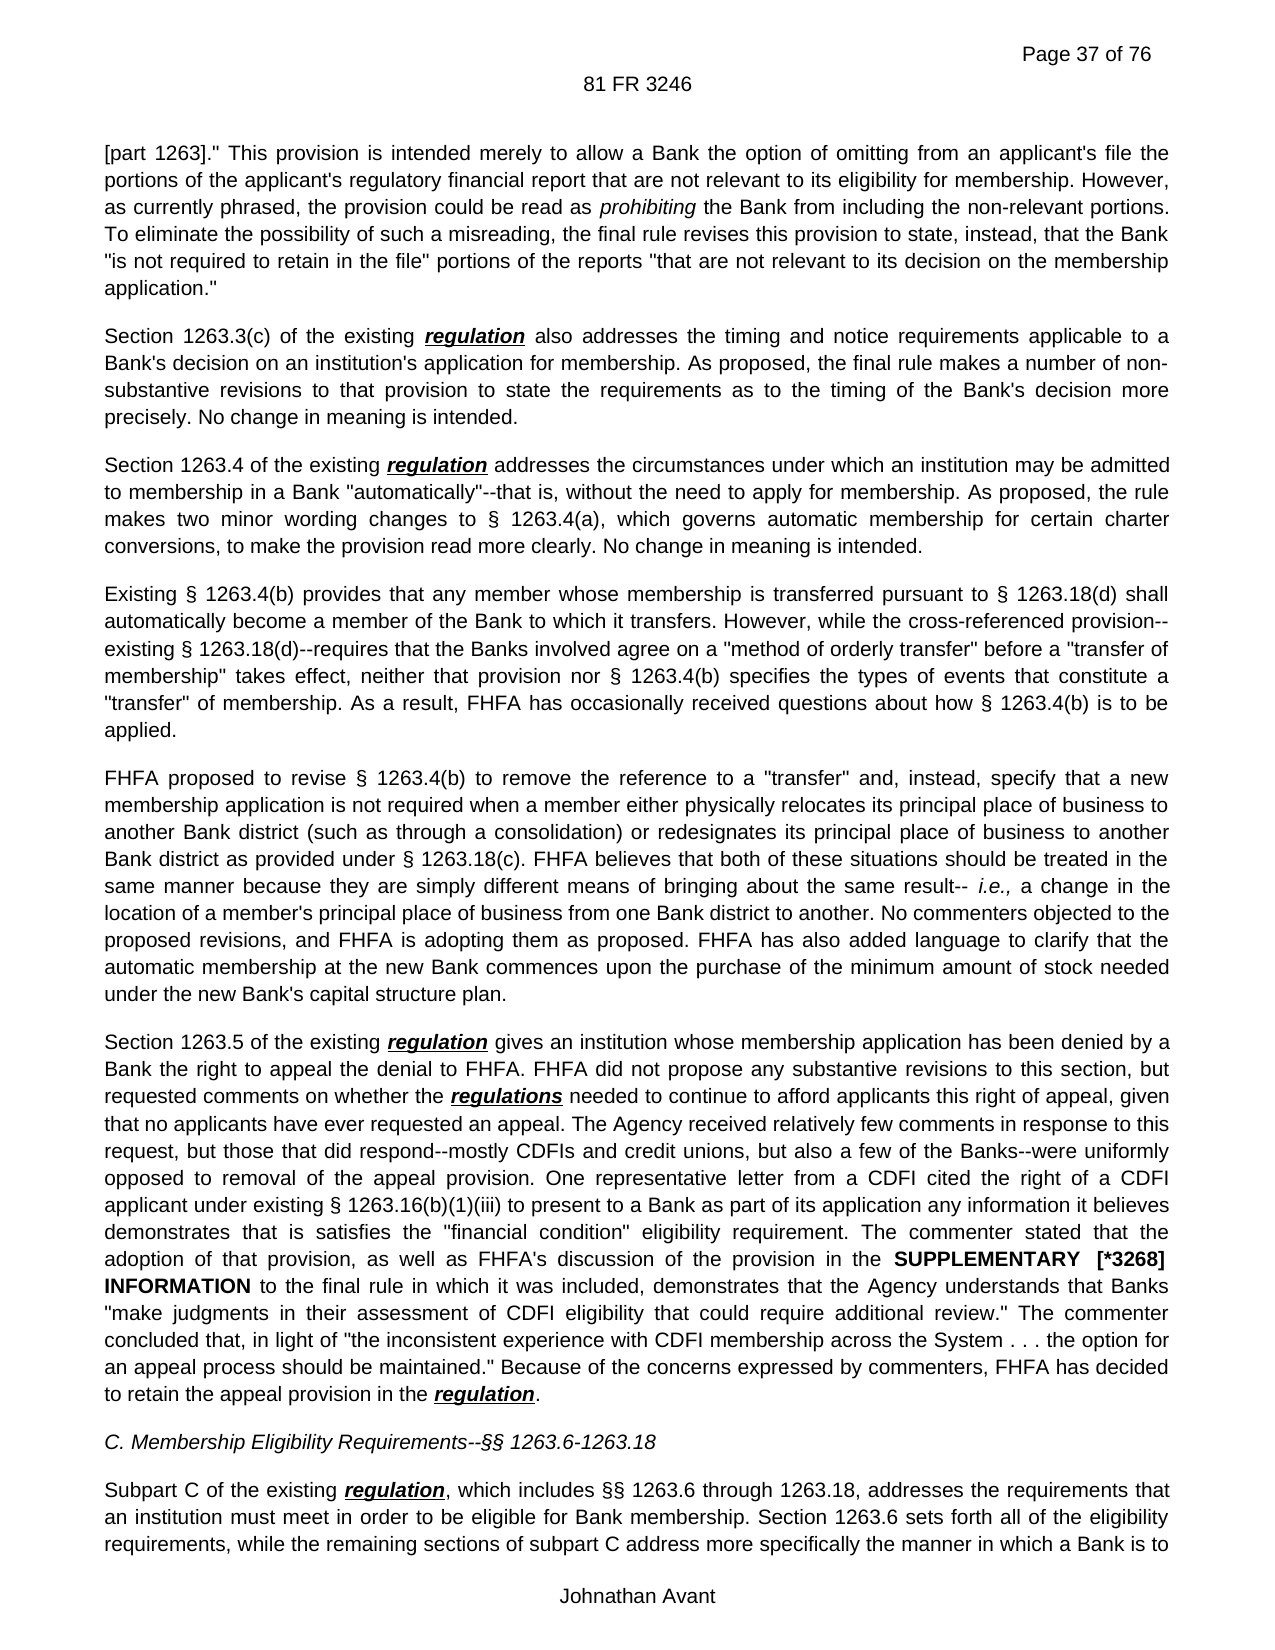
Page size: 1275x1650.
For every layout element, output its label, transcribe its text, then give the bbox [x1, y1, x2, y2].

text C. Membership Eligibility Requirements--§§ 1263.6-1263.18 [104, 1427, 1171, 1454]
text Section 1263.5 of the existing regulation gives an institution whose membership application has been denied by a Bank the right to appeal the denial to FHFA. FHFA did not propose any substantive revisions to this section, but requested comments on whether the regulations needed to continue to afford applicants this right of appeal, given that no applicants have ever requested an appeal. The Agency received relatively few comments in response to this request, but those that did respond--mostly CDFIs and credit unions, but also a few of the Banks--were uniformly opposed to removal of the appeal provision. One representative letter from a CDFI cited the right of a CDFI applicant under existing § 1263.16(b)(1)(iii) to present to a Bank as part of its application any information it believes demonstrates that is satisfies the "financial condition" eligibility requirement. The commenter stated that the adoption of that provision, as well as FHFA's discussion of the provision in the SUPPLEMENTARY [*3268] INFORMATION to the final rule in which it was included, demonstrates that the Agency understands that Banks "make judgments in their assessment of CDFI eligibility that could require additional review." The commenter concluded that, in light of "the inconsistent experience with CDFI membership across the System . . . the option for an appeal process should be maintained." Because of the concerns expressed by commenters, FHFA has decided to retain the appeal provision in the regulation. [104, 1027, 1171, 1406]
text Existing § 1263.4(b) provides that any member whose membership is transferred pursuant to § 1263.18(d) shall automatically become a member of the Bank to which it transfers. However, while the cross-referenced provision--existing § 1263.18(d)--requires that the Banks involved agree on a "method of orderly transfer" before a "transfer of membership" takes effect, neither that provision nor § 1263.4(b) specifies the types of events that constitute a "transfer" of membership. As a result, FHFA has occasionally received questions about how § 1263.4(b) is to be applied. [104, 579, 1171, 742]
text Section 1263.3(c) of the existing regulation also addresses the timing and notice requirements applicable to a Bank's decision on an institution's application for membership. As proposed, the final rule makes a number of non-substantive revisions to that provision to state the requirements as to the timing of the Bank's decision more precisely. No change in meaning is intended. [104, 321, 1171, 429]
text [104, 137, 1171, 300]
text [104, 1475, 1171, 1556]
text FHFA proposed to revise § 1263.4(b) to remove the reference to a "transfer" and, instead, specify that a new membership application is not required when a member either physically relocates its principal place of business to another Bank district (such as through a consolidation) or redesignates its principal place of business to another Bank district as provided under § 1263.18(c). FHFA believes that both of these situations should be treated in the same manner because they are simply different means of bringing about the same result-- i.e., a change in the location of a member's principal place of business from one Bank district to another. No commenters objected to the proposed revisions, and FHFA is adopting them as proposed. FHFA has also added language to clarify that the automatic membership at the new Bank commences upon the purchase of the minimum amount of stock needed under the new Bank's capital structure plan. [104, 762, 1171, 1006]
text Section 1263.4 of the existing regulation addresses the circumstances under which an institution may be admitted to membership in a Bank "automatically"--that is, without the need to apply for membership. As proposed, the rule makes two minor wording changes to § 1263.4(a), which governs automatic membership for certain charter conversions, to make the provision read more clearly. No change in meaning is intended. [104, 450, 1171, 558]
